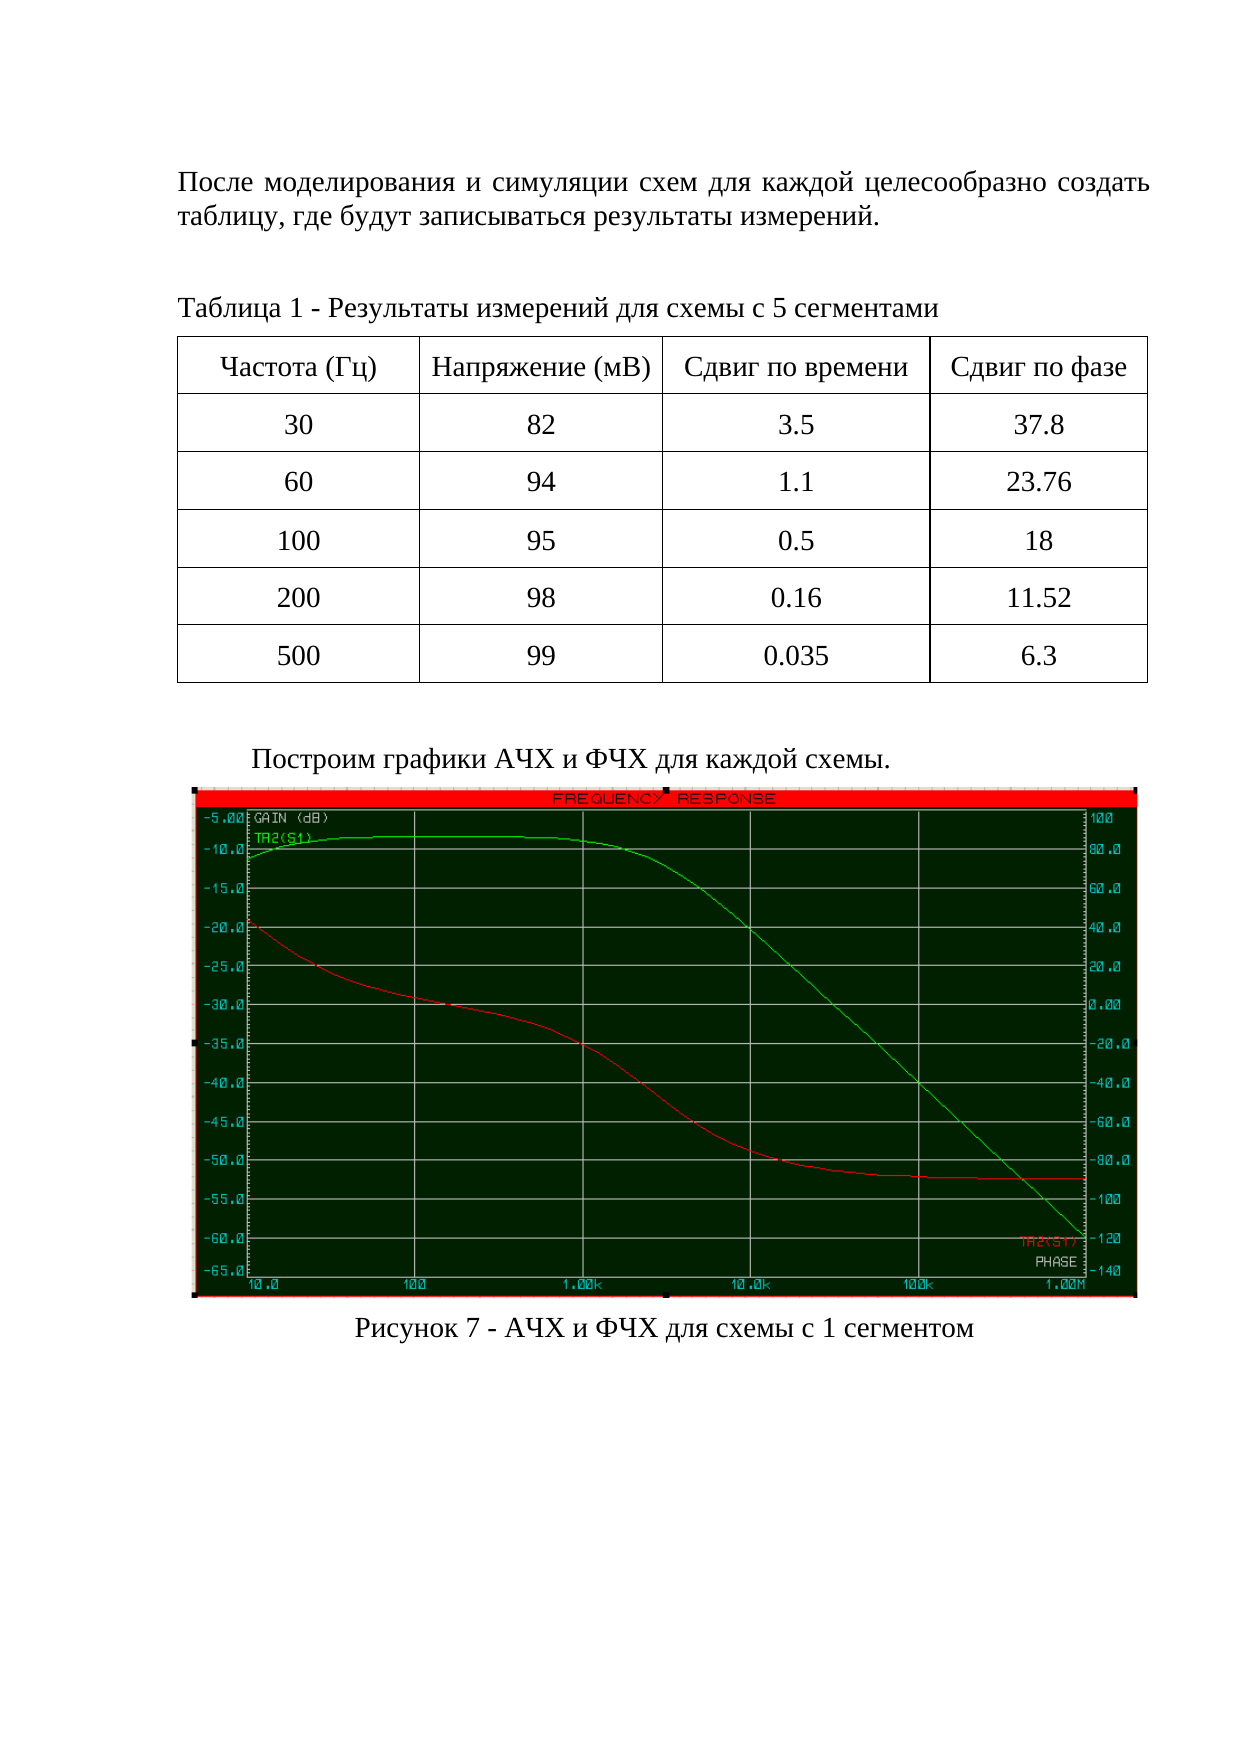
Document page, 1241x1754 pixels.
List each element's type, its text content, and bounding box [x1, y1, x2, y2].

table_cell 95 [420, 510, 662, 567]
table_cell 500 [178, 625, 419, 682]
table_cell 60 [178, 452, 419, 509]
table_cell 11.52 [931, 568, 1147, 624]
list Таблица 1 - Результаты измерений для схемы с 5 сегментами [177, 290, 1152, 323]
table_header Частота (Гц) [178, 337, 419, 393]
text Рисунок 7 - АЧХ и ФЧХ для схемы с 1 сегментом [177, 1310, 1152, 1343]
table_cell 18 [931, 510, 1147, 567]
table_cell 98 [420, 568, 662, 624]
picture [191, 787, 1138, 1298]
table_cell 94 [420, 452, 662, 509]
table_cell 30 [178, 394, 419, 451]
table_cell 1.1 [663, 452, 929, 509]
table_cell 82 [420, 394, 662, 451]
table_cell 100 [178, 510, 419, 567]
list После моделирования и симуляции схем для каждой целесообразно создать таблицу, где будут записываться результаты измерений. [177, 164, 1152, 231]
table_cell 6.3 [931, 625, 1147, 682]
table_cell 99 [420, 625, 662, 682]
table_cell 0.5 [663, 510, 929, 567]
table_cell 37.8 [931, 394, 1147, 451]
table_cell 200 [178, 568, 419, 624]
text Построим графики АЧХ и ФЧХ для каждой схемы. [177, 741, 1152, 775]
table_cell 0.16 [663, 568, 929, 624]
table_header Напряжение (мВ) [420, 337, 662, 393]
table_cell 23.76 [931, 452, 1147, 509]
table_header Сдвиг по времени [663, 337, 929, 393]
table_cell 0.035 [663, 625, 929, 682]
table_header Сдвиг по фазе [931, 337, 1147, 393]
table_cell 3.5 [663, 394, 929, 451]
